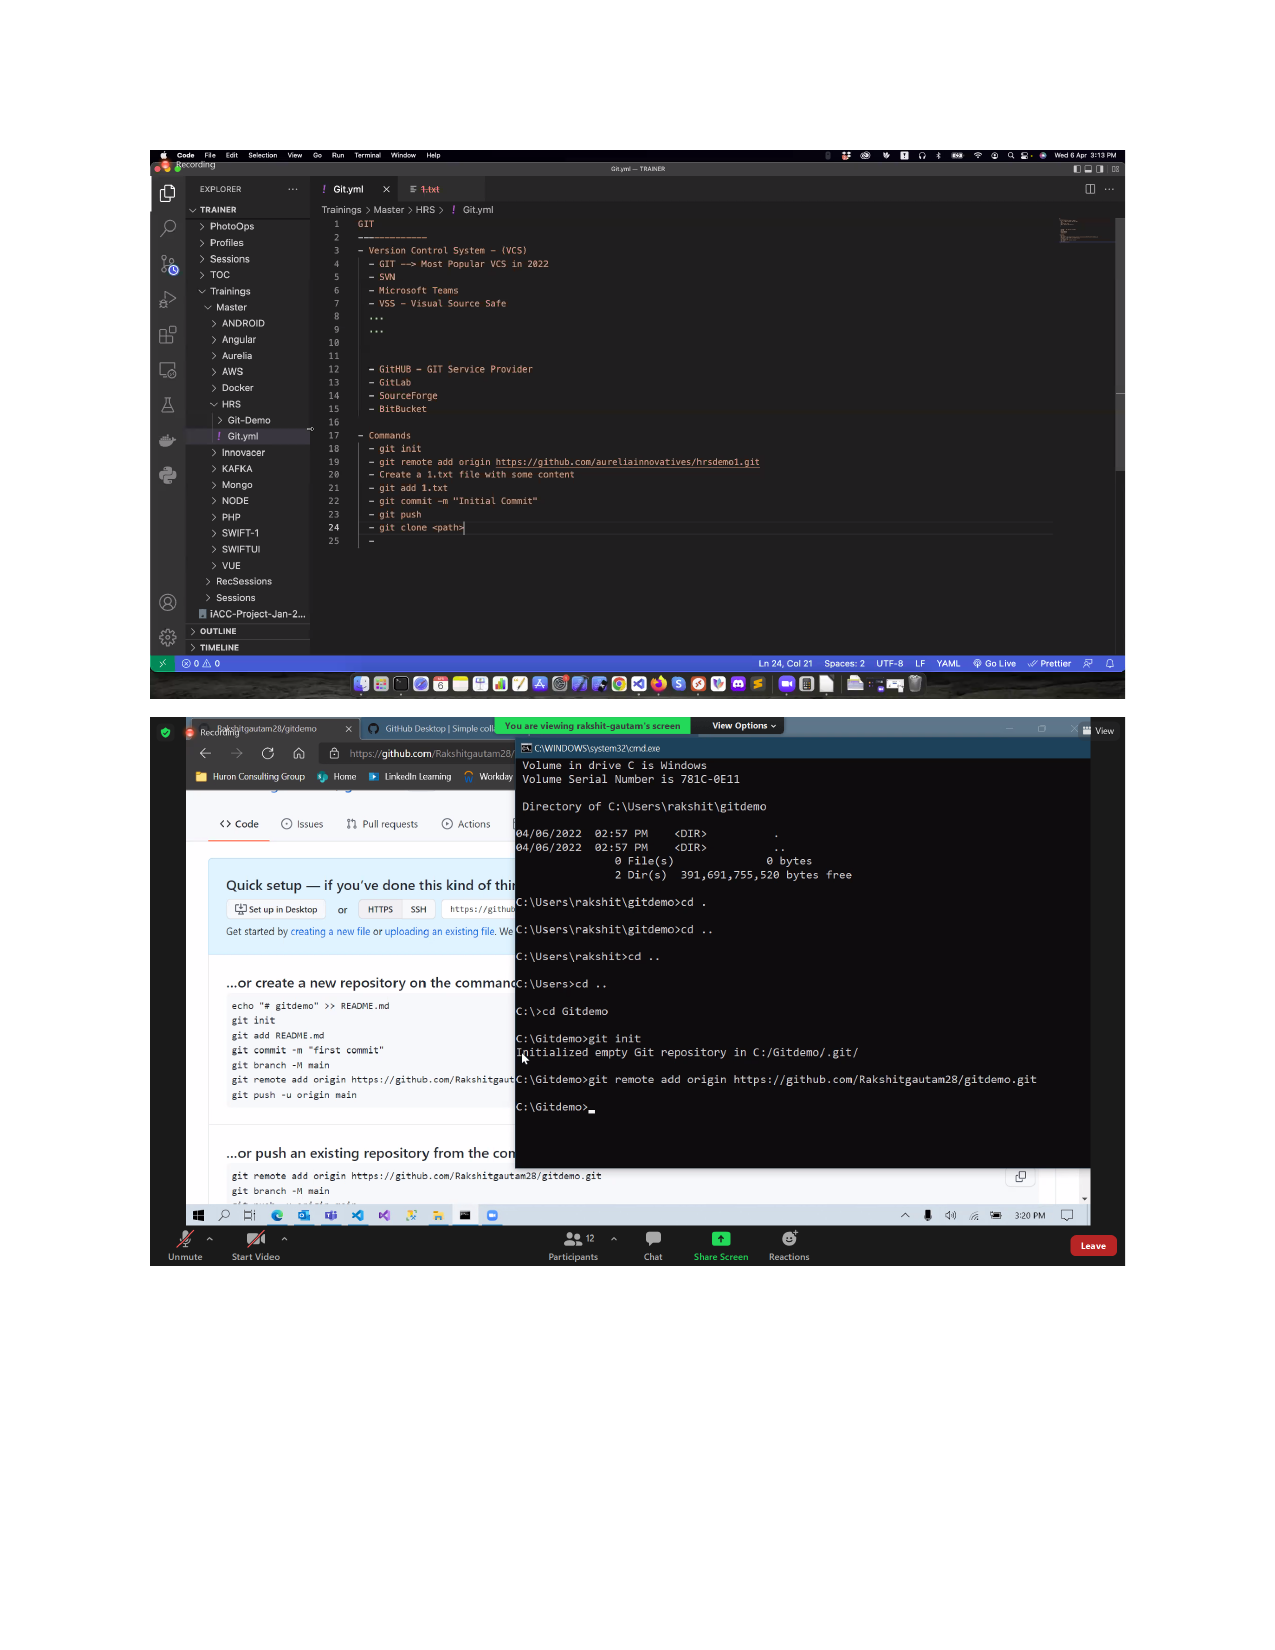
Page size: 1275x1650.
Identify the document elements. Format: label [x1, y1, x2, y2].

picture [150, 717, 1125, 1266]
picture [150, 150, 1125, 699]
